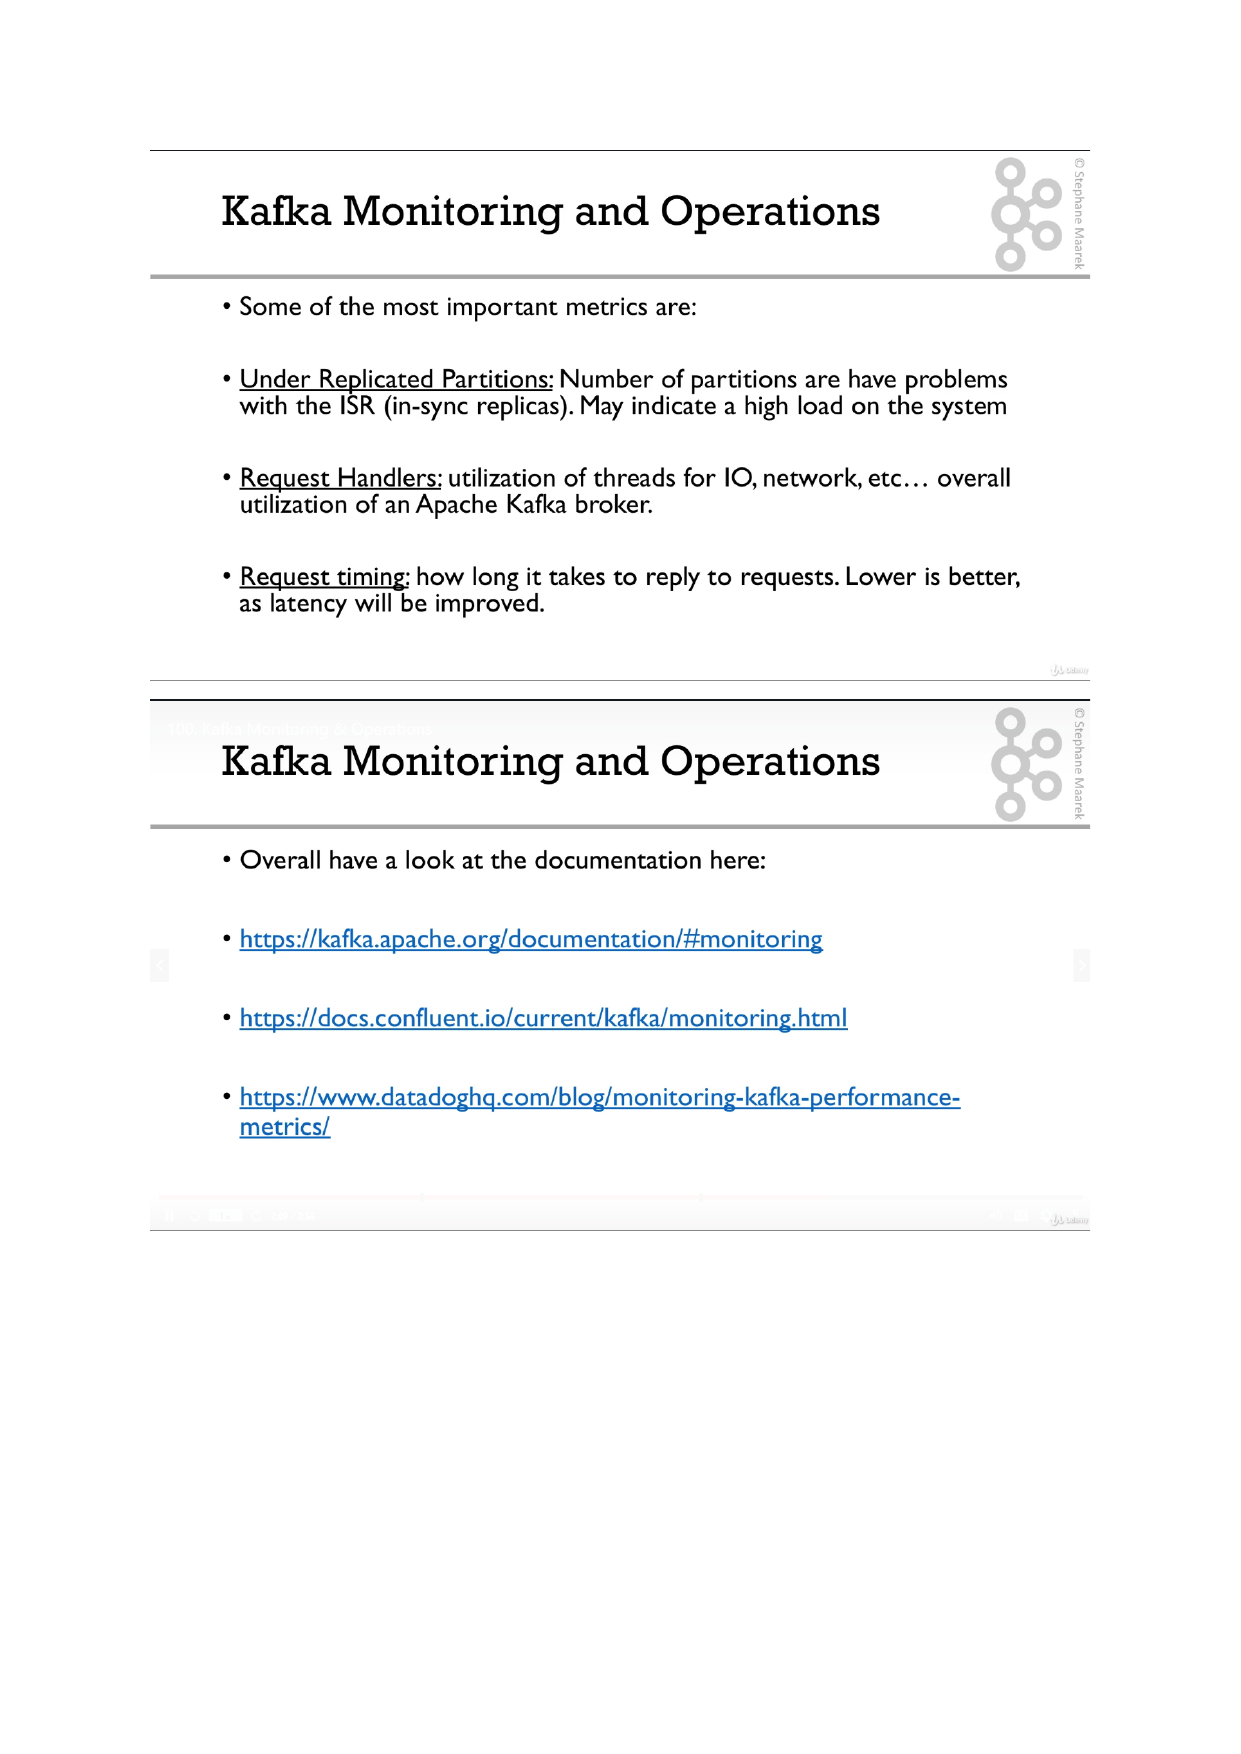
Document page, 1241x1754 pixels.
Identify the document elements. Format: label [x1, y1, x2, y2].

picture [150, 699, 1091, 1231]
picture [150, 150, 1091, 681]
